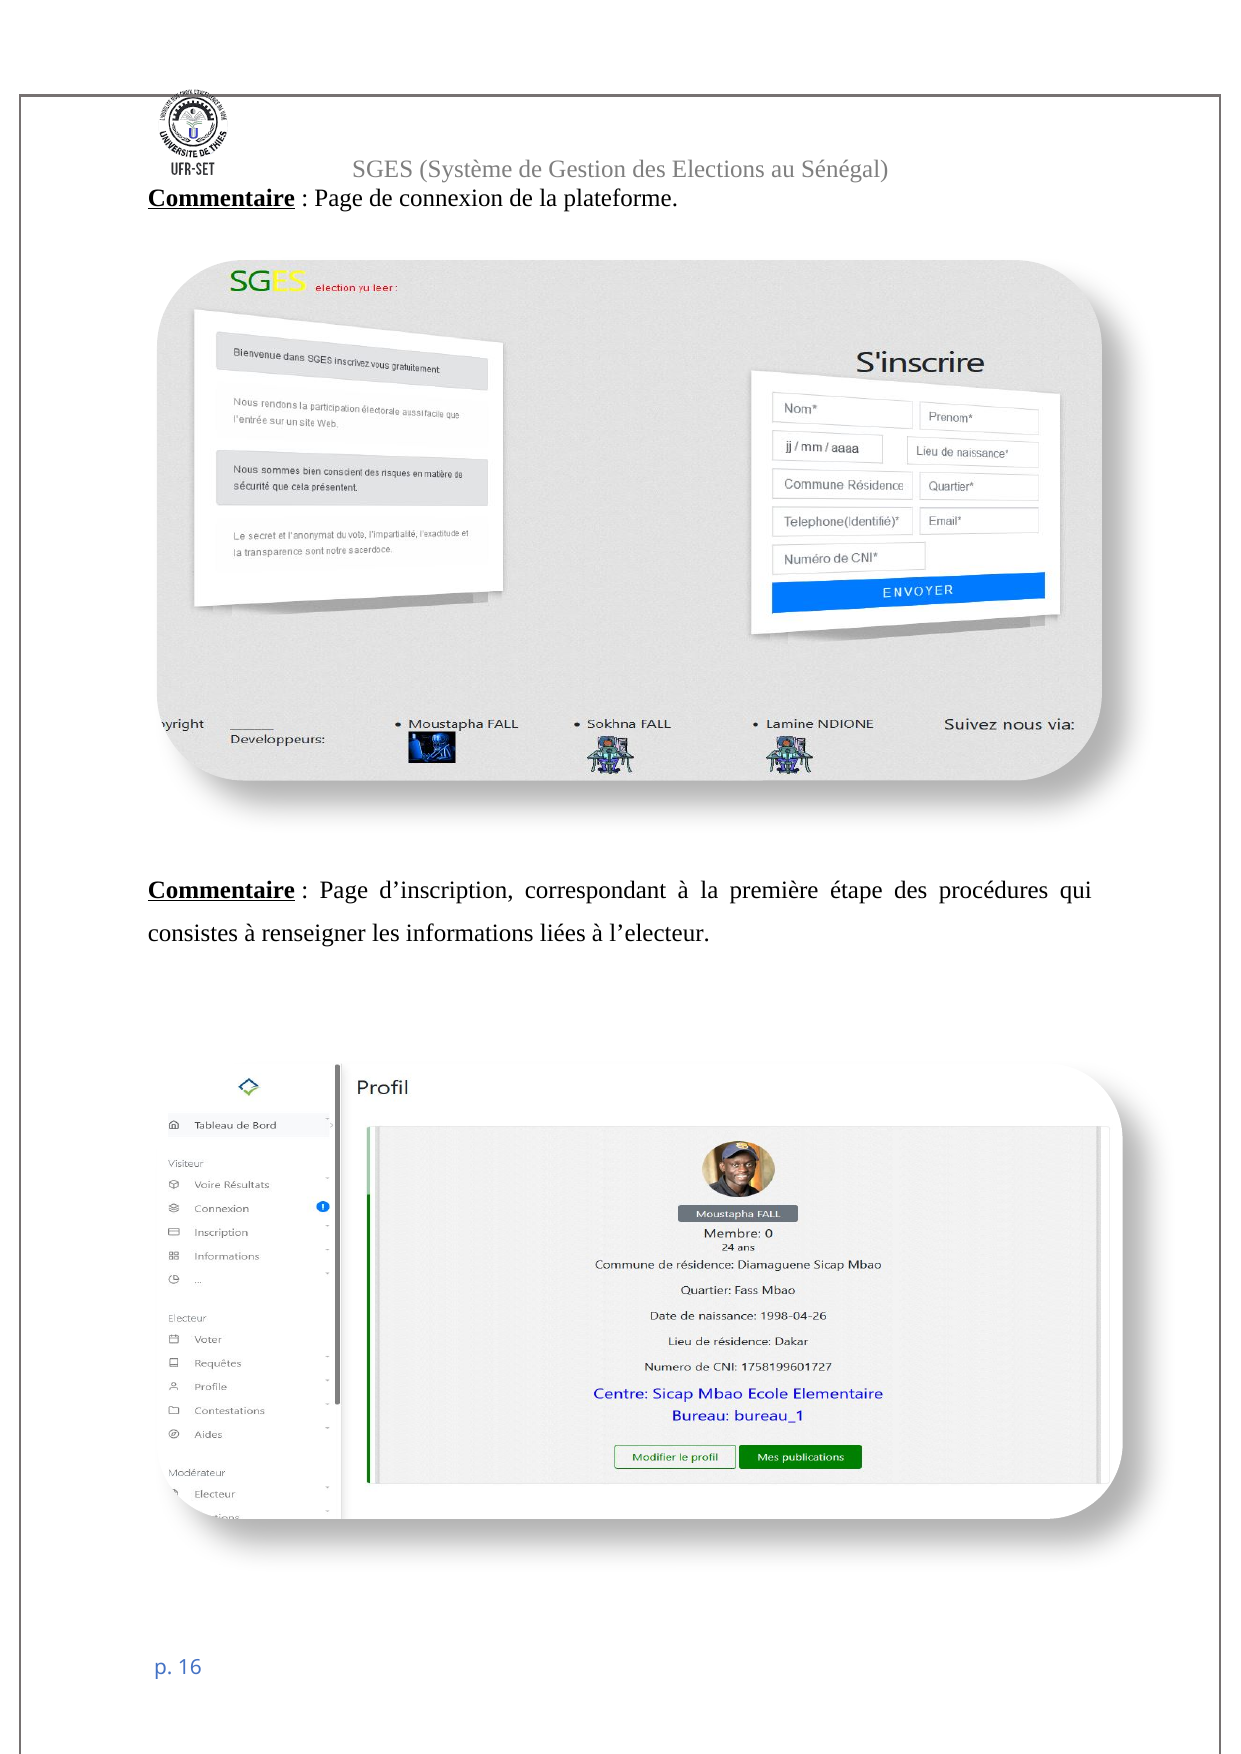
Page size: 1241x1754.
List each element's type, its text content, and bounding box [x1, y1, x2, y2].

text Commentaire : Page de connexion de la plateforme. [148, 183, 1093, 211]
text Commentaire : Page d’inscription, correspondant à la première étape des procédures qui consistes à renseigner les informations liées à l’electeur. [148, 875, 1093, 947]
picture [147, 86, 239, 178]
picture [156, 1063, 1123, 1519]
picture [156, 260, 1102, 781]
